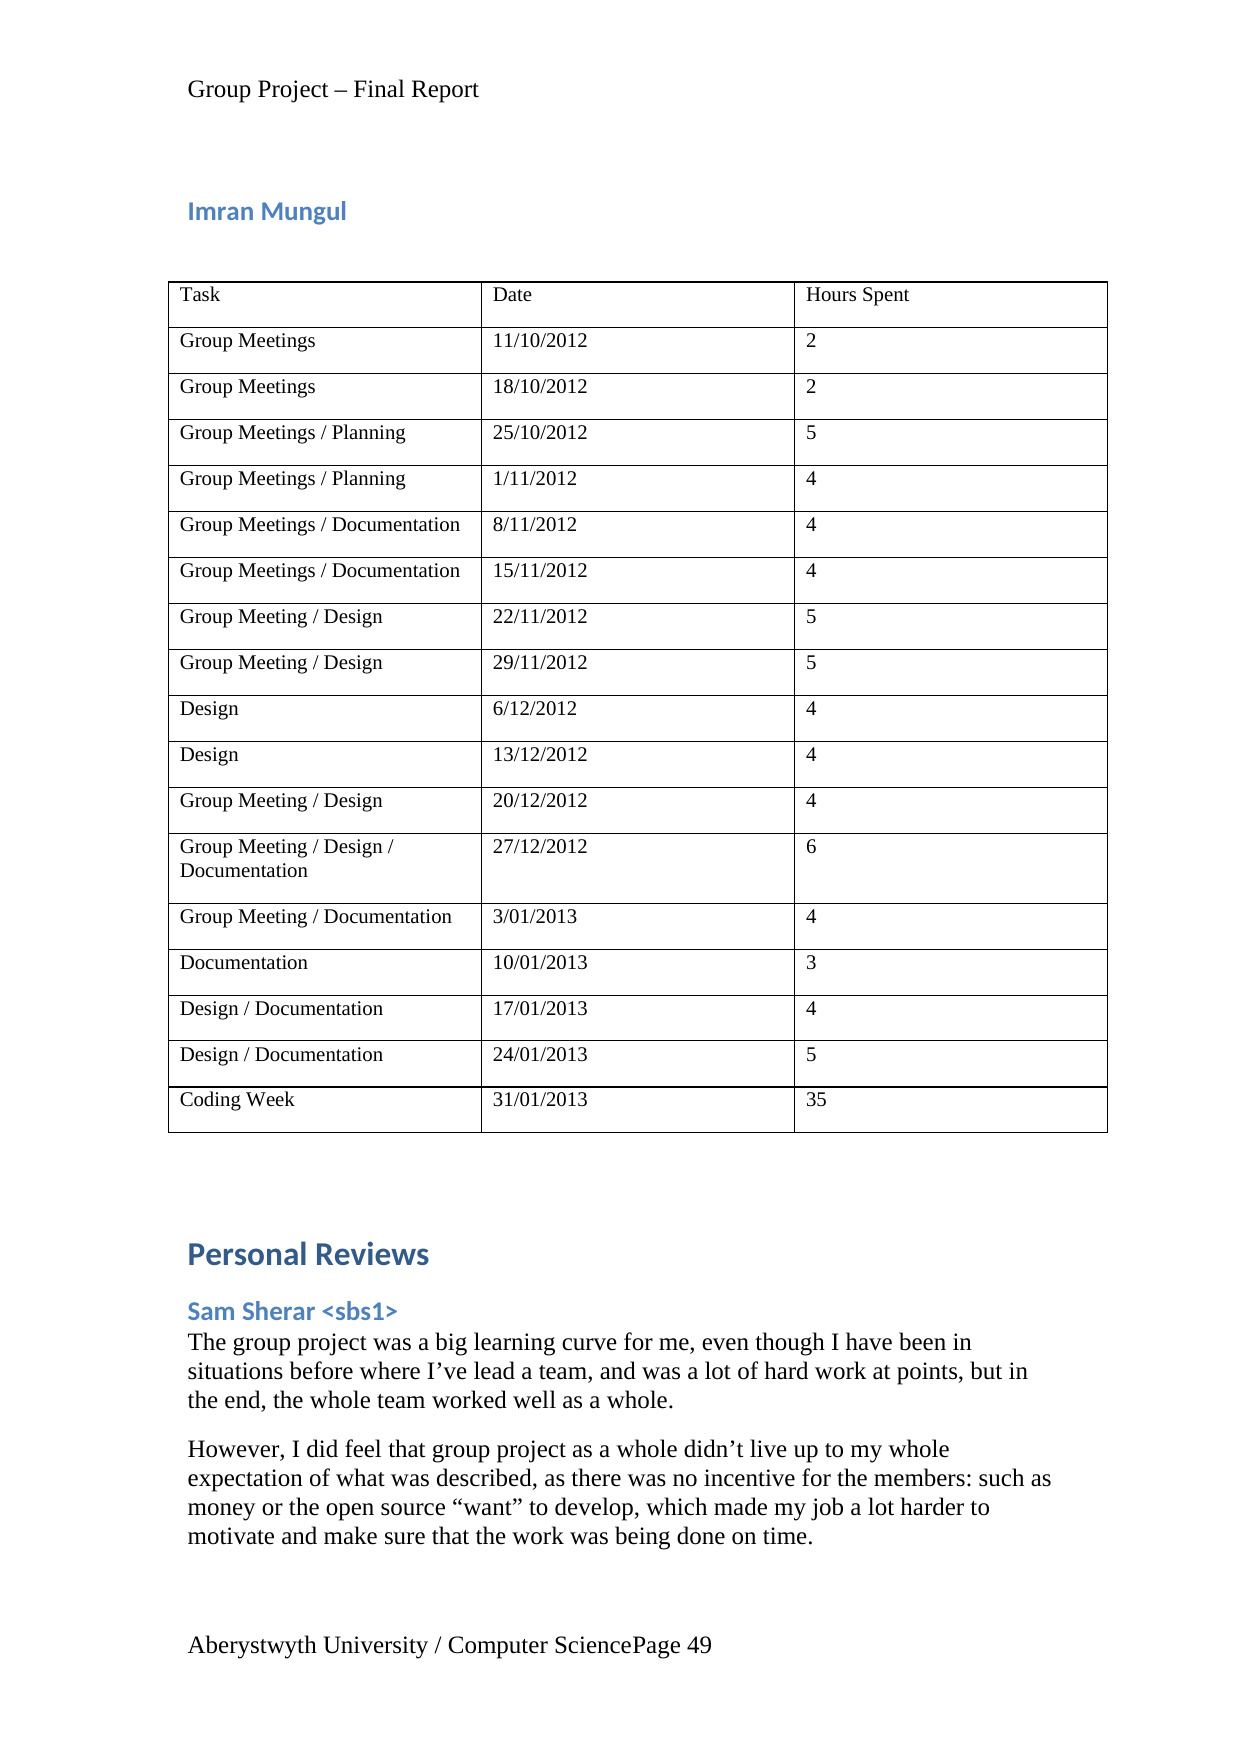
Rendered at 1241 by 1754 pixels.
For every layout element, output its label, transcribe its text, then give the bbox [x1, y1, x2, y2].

table_cell Group Meetings / Planning [169, 420, 481, 465]
table_cell 5 [795, 604, 1107, 649]
table_cell 6/12/2012 [482, 696, 794, 741]
table_cell 3/01/2013 [482, 904, 794, 948]
table_cell 27/12/2012 [482, 834, 794, 903]
table_cell Documentation [169, 950, 481, 994]
table_cell 4 [795, 996, 1107, 1040]
table_header Task [169, 283, 481, 327]
table_cell 4 [795, 788, 1107, 833]
table_cell 8/11/2012 [482, 512, 794, 557]
subtitle Sam Sherar <sbs1> [187, 1294, 1053, 1327]
table_cell 17/01/2013 [482, 996, 794, 1040]
text However, I did feel that group project as a whole didn’t live up to my whole expectation of what was described, as there was no incentive for the members: such as money or the open source “want” to develop, which made my job a lot harder to motivate and make sure that the work was being done on time. [187, 1434, 1053, 1549]
table_cell 20/12/2012 [482, 788, 794, 833]
table_cell 6 [795, 834, 1107, 903]
table_cell Group Meeting / Design [169, 604, 481, 649]
table_cell 29/11/2012 [482, 650, 794, 695]
table_cell Group Meeting / Design [169, 650, 481, 695]
table_cell Group Meeting / Design / Documentation [169, 834, 481, 903]
table_cell 5 [795, 1041, 1107, 1086]
table_cell 24/01/2013 [482, 1041, 794, 1086]
table_cell 13/12/2012 [482, 742, 794, 787]
table_cell Group Meetings / Planning [169, 466, 481, 511]
table_cell Design / Documentation [169, 996, 481, 1040]
subtitle Imran Mungul [187, 194, 1053, 227]
table_cell 11/10/2012 [482, 328, 794, 373]
text The group project was a big learning curve for me, even though I have been in situations before where I’ve lead a team, and was a lot of hard work at points, but in the end, the whole team worked well as a whole. [187, 1327, 1053, 1414]
table_cell Group Meetings / Documentation [169, 512, 481, 557]
table_cell Group Meeting / Design [169, 788, 481, 833]
table_cell 4 [795, 742, 1107, 787]
table_cell 4 [795, 696, 1107, 741]
table_cell Group Meetings [169, 374, 481, 419]
table_cell 2 [795, 374, 1107, 419]
table_cell Coding Week [169, 1088, 481, 1132]
table_cell 2 [795, 328, 1107, 373]
table_cell Group Meetings / Documentation [169, 558, 481, 603]
table_cell 1/11/2012 [482, 466, 794, 511]
table_cell 5 [795, 650, 1107, 695]
table_cell 4 [795, 904, 1107, 948]
table_header Hours Spent [795, 283, 1107, 327]
subtitle Personal Reviews [187, 1233, 1053, 1274]
table_cell 15/11/2012 [482, 558, 794, 603]
table_cell 4 [795, 512, 1107, 557]
table_cell 10/01/2013 [482, 950, 794, 994]
table_cell Design [169, 742, 481, 787]
table_cell 3 [795, 950, 1107, 994]
table_cell 5 [795, 420, 1107, 465]
table_cell Design / Documentation [169, 1041, 481, 1086]
table_header Date [482, 283, 794, 327]
table_cell Group Meetings [169, 328, 481, 373]
table_cell Design [169, 696, 481, 741]
table_cell 35 [795, 1088, 1107, 1132]
table_cell 25/10/2012 [482, 420, 794, 465]
table_cell 31/01/2013 [482, 1088, 794, 1132]
table_cell 4 [795, 558, 1107, 603]
table_cell 18/10/2012 [482, 374, 794, 419]
table_cell Group Meeting / Documentation [169, 904, 481, 948]
table_cell 4 [795, 466, 1107, 511]
table_cell 22/11/2012 [482, 604, 794, 649]
